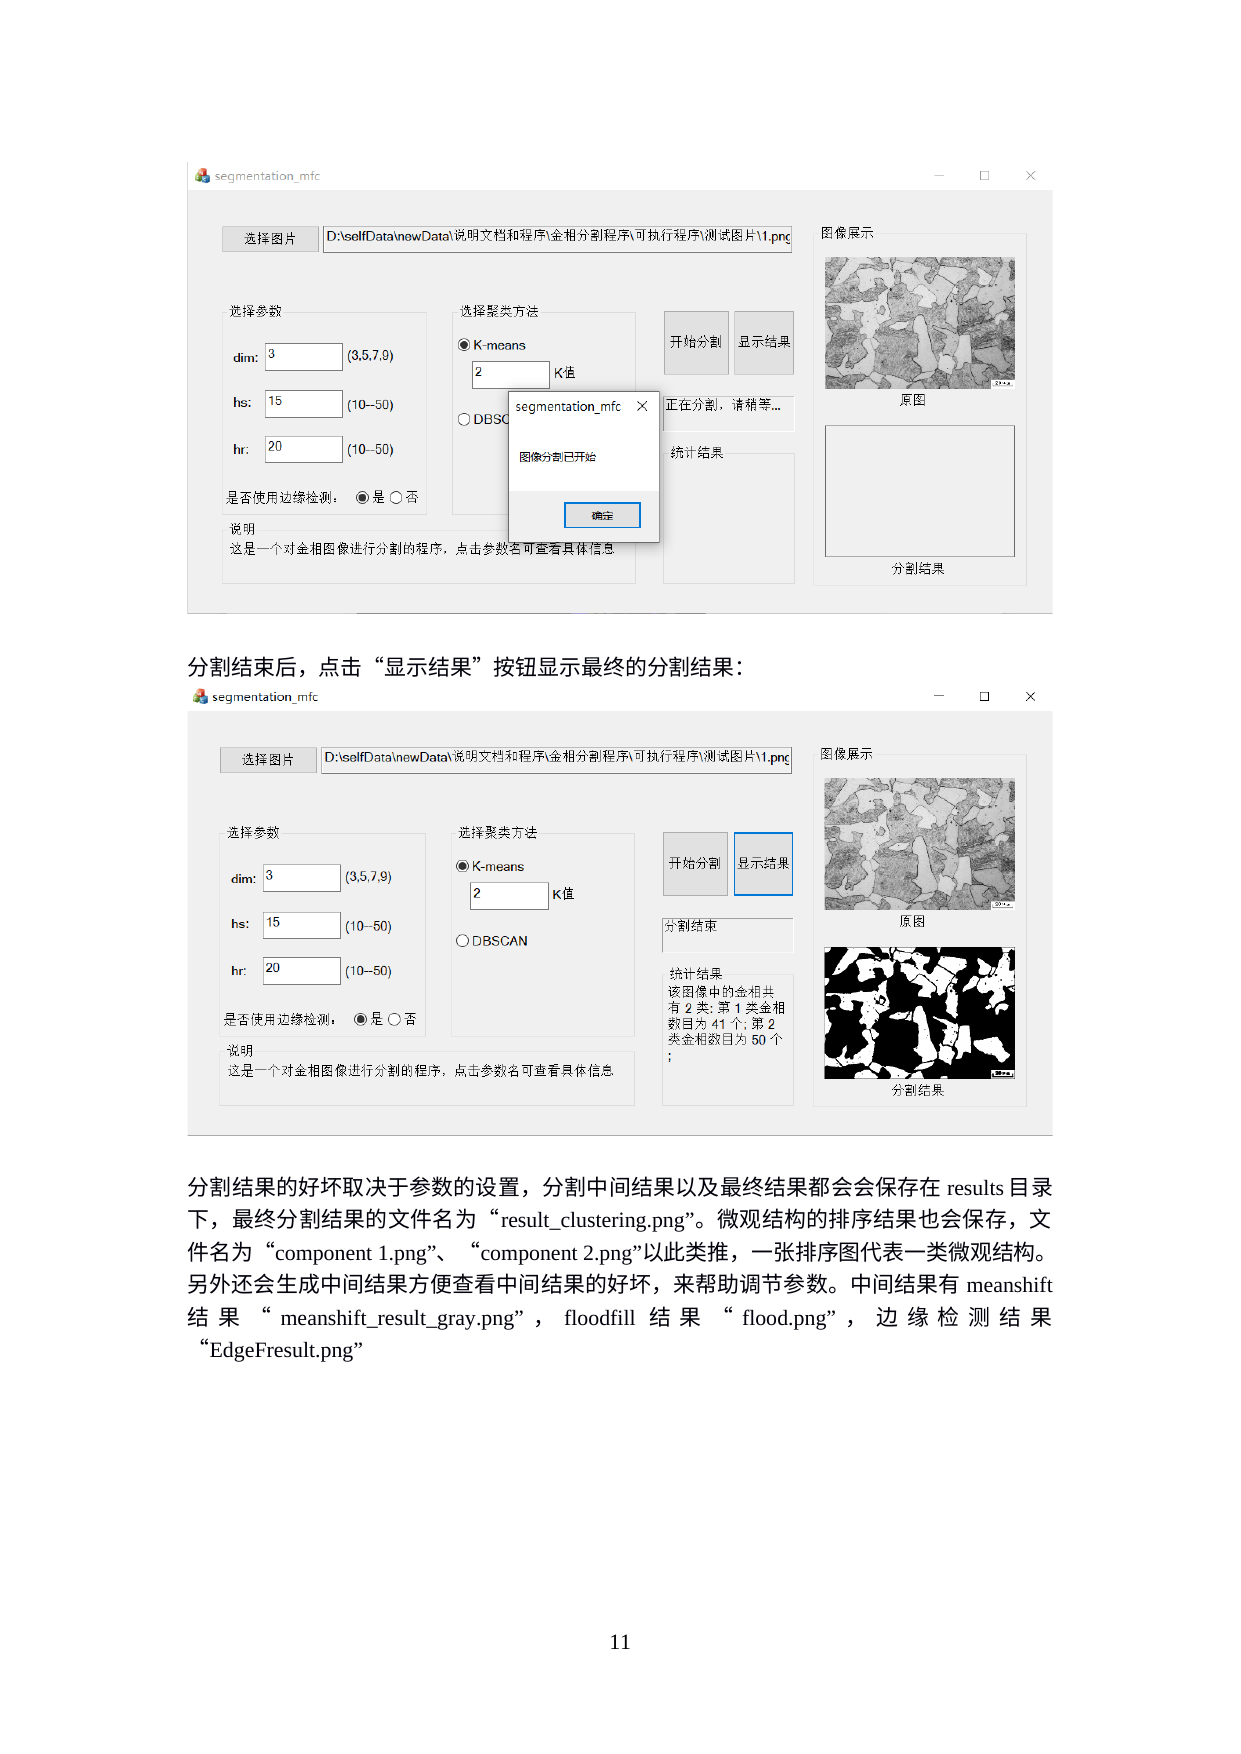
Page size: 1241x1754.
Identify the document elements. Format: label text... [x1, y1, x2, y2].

text 另外还会生成中间结果方便查看中间结果的好坏，来帮助调节参数。中间结果有meanshift结果“meanshift_result_gray.png”，floodfill结果“flood.png”，边缘检测结果“EdgeFresult.png” [187, 1267, 1053, 1364]
picture [187, 162, 1053, 614]
text 分割结束后，点击“显示结果”按钮显示最终的分割结果： [187, 649, 1053, 682]
picture [187, 682, 1053, 1136]
text 分割结果的好坏取决于参数的设置，分割中间结果以及最终结果都会会保存在results目录下，最终分割结果的文件名为“result_clustering.png”。微观结构的排序结果也会保存，文件名为“component 1.png”、“component 2.png”以此类推，一张排序图代表一类微观结构。 [187, 1169, 1053, 1267]
